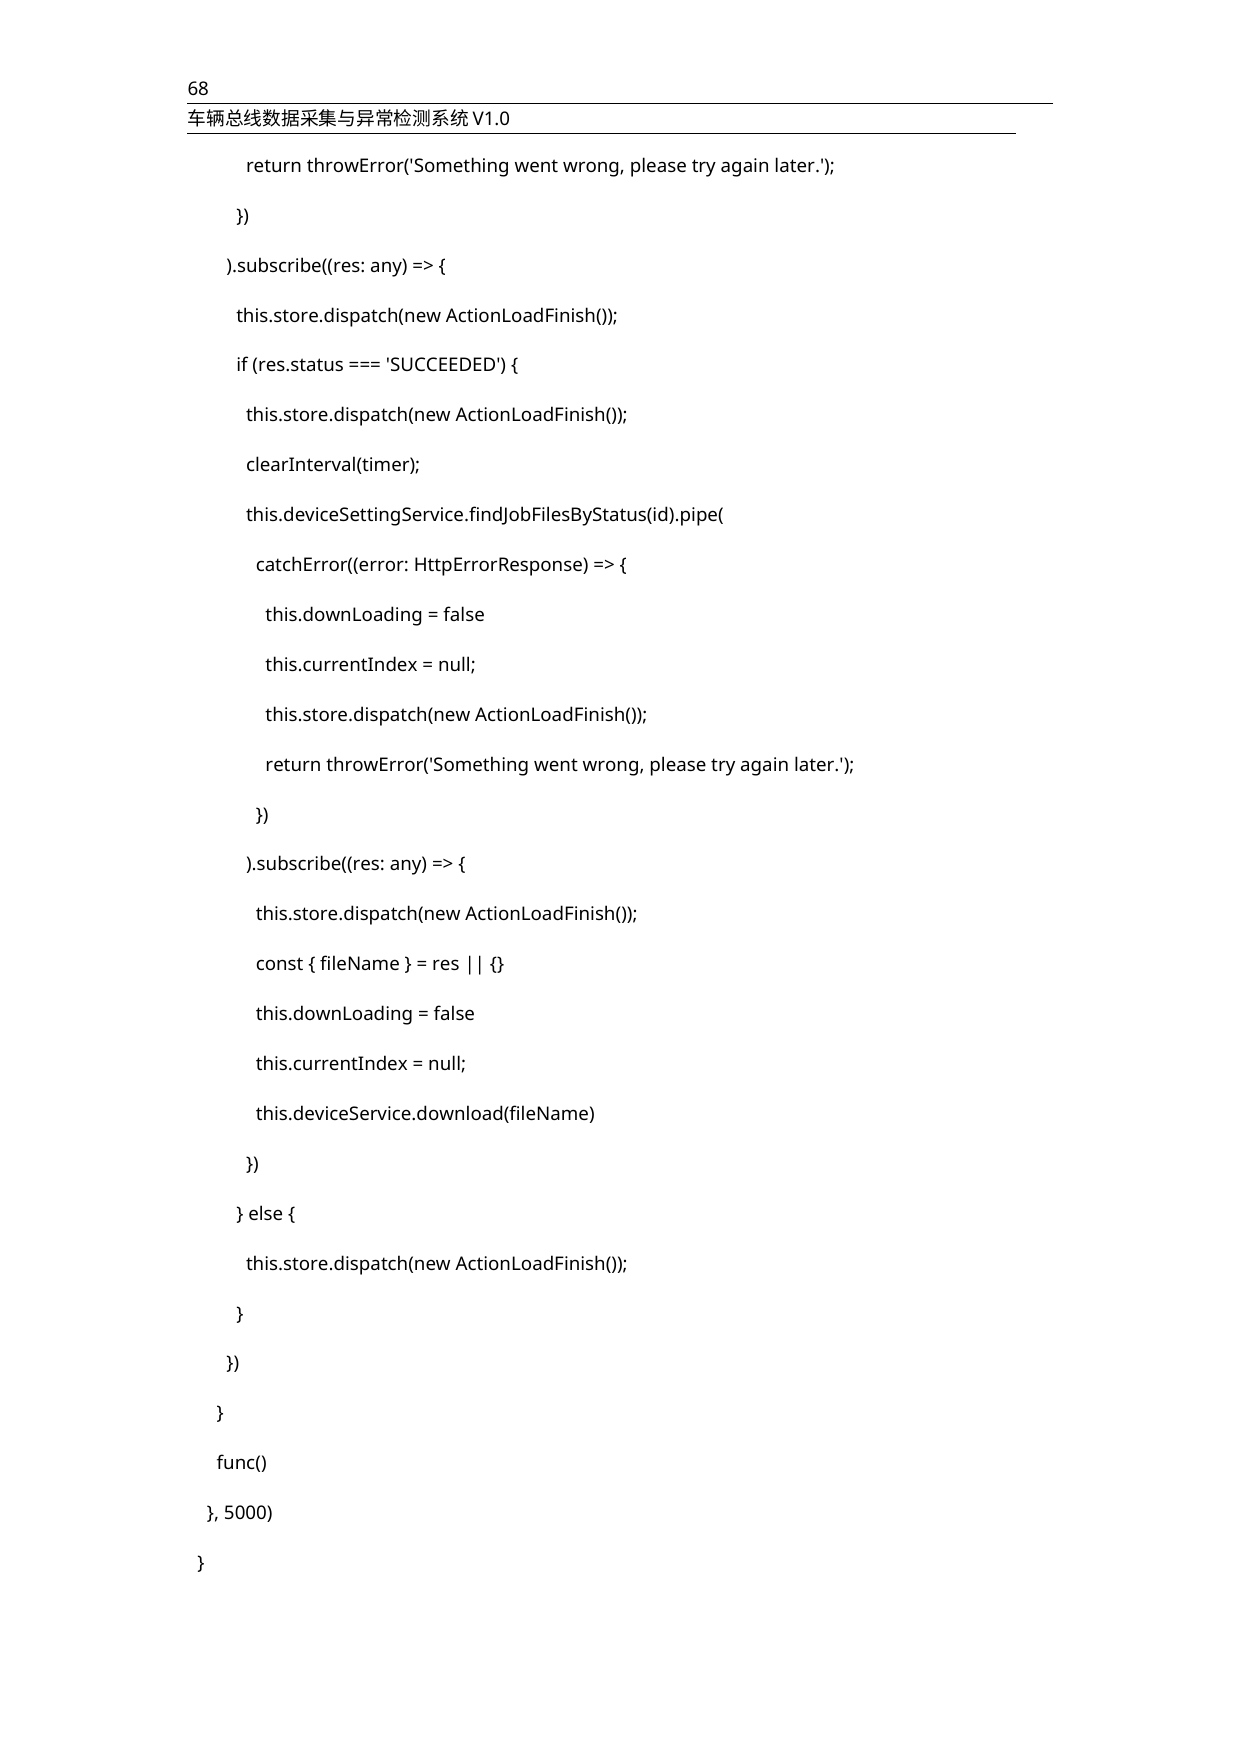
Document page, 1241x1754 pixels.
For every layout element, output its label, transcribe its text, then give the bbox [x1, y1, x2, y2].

text } else { [187, 1198, 1053, 1227]
text } [187, 1398, 1053, 1427]
text func() [187, 1448, 1053, 1477]
text } [187, 1298, 1053, 1327]
text const { fileName } = res || {} [187, 949, 1053, 978]
text }, 5000) [187, 1498, 1053, 1527]
text }) [187, 200, 1053, 229]
text if (res.status === 'SUCCEEDED') { [187, 350, 1053, 379]
text this.deviceSettingService.findJobFilesByStatus(id).pipe( [187, 500, 1053, 529]
text this.deviceService.download(fileName) [187, 1098, 1053, 1127]
text this.store.dispatch(new ActionLoadFinish()); [187, 400, 1053, 429]
text } [187, 1547, 1053, 1577]
text catchError((error: HttpErrorResponse) => { [187, 549, 1053, 579]
text return throwError('Something went wrong, please try again later.'); [187, 749, 1053, 778]
text clearInterval(timer); [187, 450, 1053, 479]
text }) [187, 1348, 1053, 1377]
text this.currentIndex = null; [187, 1048, 1053, 1078]
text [187, 300, 1053, 329]
text this.store.dispatch(new ActionLoadFinish()); [187, 899, 1053, 928]
text }) [187, 799, 1053, 828]
text this.downLoading = false [187, 999, 1053, 1028]
text this.downLoading = false [187, 599, 1053, 628]
text ).subscribe((res: any) => { [187, 849, 1053, 878]
text }) [187, 1148, 1053, 1177]
text return throwError('Something went wrong, please try again later.'); [187, 150, 1053, 179]
text this.store.dispatch(new ActionLoadFinish()); [187, 1248, 1053, 1277]
text this.store.dispatch(new ActionLoadFinish()); [187, 699, 1053, 728]
text ).subscribe((res: any) => { [187, 250, 1053, 279]
text this.currentIndex = null; [187, 649, 1053, 678]
